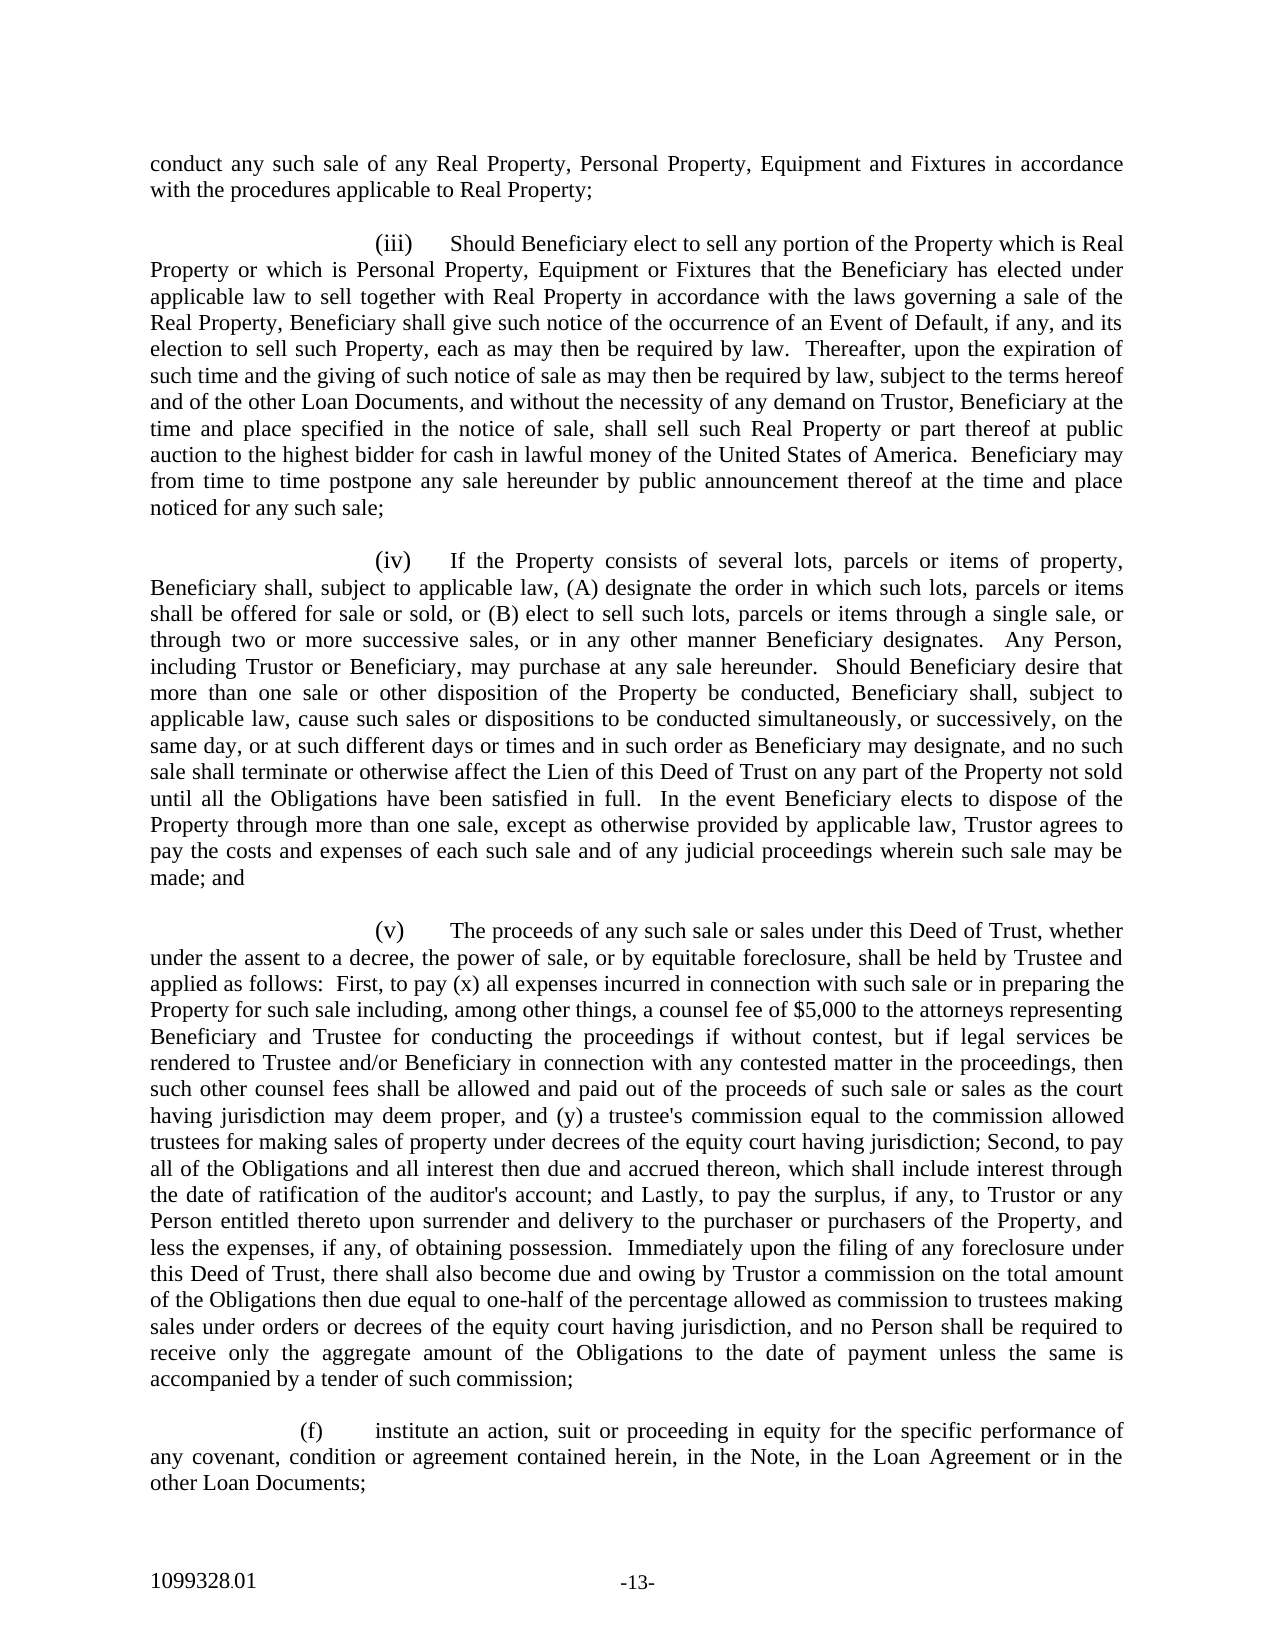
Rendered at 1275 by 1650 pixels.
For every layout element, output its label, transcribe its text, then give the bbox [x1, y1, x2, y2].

subtitle The proceeds of any such sale or sales under this Deed of Trust, whether under the assent to a decree, the power of sale, or by equitable foreclosure, shall be held by Trustee and applied as follows: First, to pay (x) all expenses incurred in connection with such sale or in preparing the Property for such sale including, among other things, a counsel fee of $5,000 to the attorneys representing Beneficiary and Trustee for conducting the proceedings if without contest, but if legal services be rendered to Trustee and/or Beneficiary in connection with any contested matter in the proceedings, then such other counsel fees shall be allowed and paid out of the proceeds of such sale or sales as the court having jurisdiction may deem proper, and (y) a trustee's commission equal to the commission allowed trustees for making sales of property under decrees of the equity court having jurisdiction; Second, to pay all of the Obligations and all interest then due and accrued thereon, which shall include interest through the date of ratification of the auditor's account; and Lastly, to pay the surplus, if any, to Trustor or any Person entitled thereto upon surrender and delivery to the purchaser or purchasers of the Property, and less the expenses, if any, of obtaining possession. Immediately upon the filing of any foreclosure under this Deed of Trust, there shall also become due and owing by Trustor a commission on the total amount of the Obligations then due equal to one-half of the percentage allowed as commission to trustees making sales under orders or decrees of the equity court having jurisdiction, and no Person shall be required to receive only the aggregate amount of the Obligations to the date of payment unless the same is accompanied by a tender of such commission; [150, 915, 1125, 1392]
subtitle institute an action, suit or proceeding in equity for the specific performance of any covenant, condition or agreement contained herein, in the Note, in the Loan Agreement or in the other Loan Documents; [150, 1417, 1125, 1496]
subtitle If the Property consists of several lots, parcels or items of property, Beneficiary shall, subject to applicable law, (A) designate the order in which such lots, parcels or items shall be offered for sale or sold, or (B) elect to sell such lots, parcels or items through a single sale, or through two or more successive sales, or in any other manner Beneficiary designates. Any Person, including Trustor or Beneficiary, may purchase at any sale hereunder. Should Beneficiary desire that more than one sale or other disposition of the Property be conducted, Beneficiary shall, subject to applicable law, cause such sales or dispositions to be conducted simultaneously, or successively, on the same day, or at such different days or times and in such order as Beneficiary may designate, and no such sale shall terminate or otherwise affect the Lien of this Deed of Trust on any part of the Property not sold until all the Obligations have been satisfied in full. In the event Beneficiary elects to dispose of the Property through more than one sale, except as otherwise provided by applicable law, Trustor agrees to pay the costs and expenses of each such sale and of any judicial proceedings wherein such sale may be made; and [150, 545, 1125, 890]
